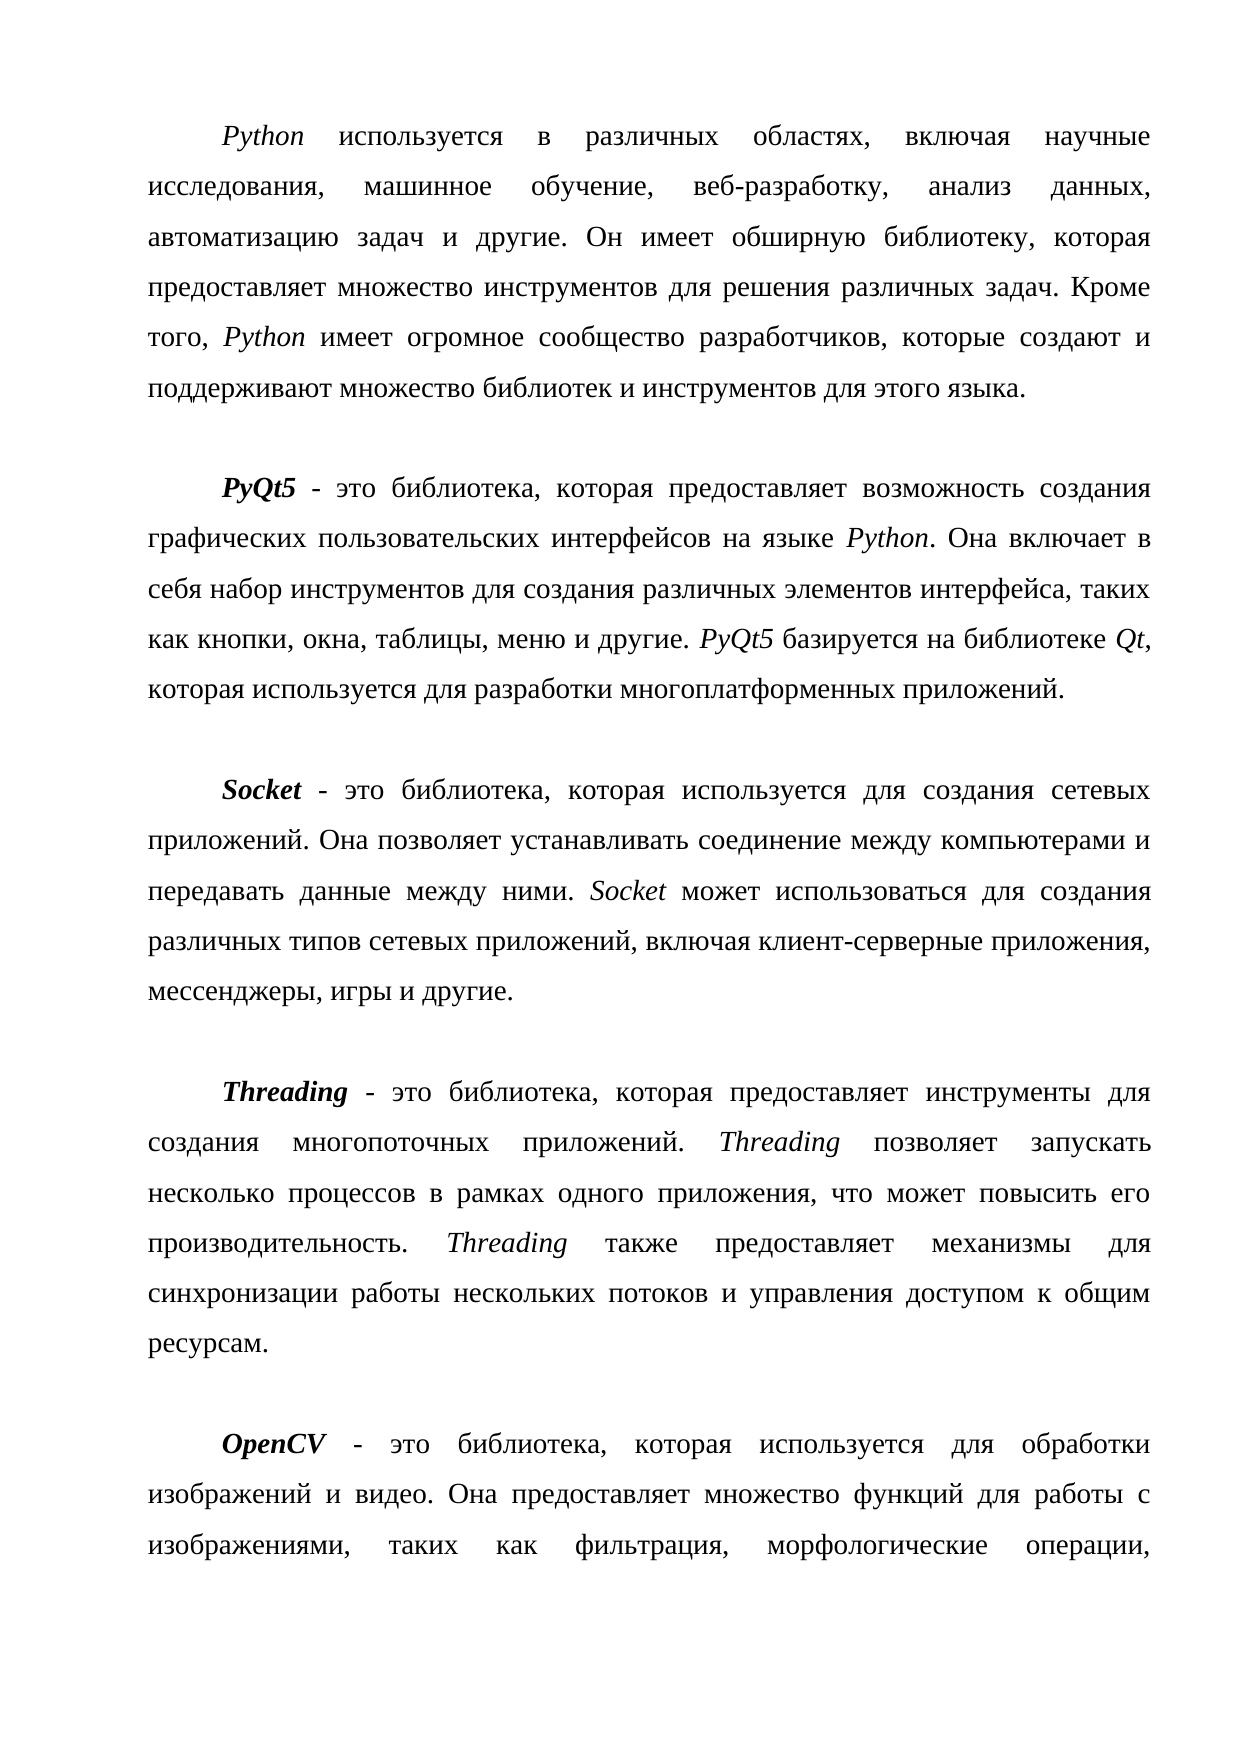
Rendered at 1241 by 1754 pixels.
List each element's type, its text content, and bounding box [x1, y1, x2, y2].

text Socket - это библиотека, которая используется для создания сетевых приложений. Она позволяет устанавливать соединение между компьютерами и передавать данные между ними. Socket может использоваться для создания различных типов сетевых приложений, включая клиент-серверные приложения, мессенджеры, игры и другие. [148, 772, 1152, 1007]
text Threading - это библиотека, которая предоставляет инструменты для создания многопоточных приложений. Threading позволяет запускать несколько процессов в рамках одного приложения, что может повысить его производительность. Threading также предоставляет механизмы для синхронизации работы нескольких потоков и управления доступом к общим ресурсам. [148, 1074, 1152, 1359]
text Python используется в различных областях, включая научные исследования, машинное обучение, веб-разработку, анализ данных, автоматизацию задач и другие. Он имеет обширную библиотеку, которая предоставляет множество инструментов для решения различных задач. Кроме того, Python имеет огромное сообщество разработчиков, которые создают и поддерживают множество библиотек и инструментов для этого языка. [148, 118, 1152, 403]
text PyQt5 - это библиотека, которая предоставляет возможность создания графических пользовательских интерфейсов на языке Python. Она включает в себя набор инструментов для создания различных элементов интерфейса, таких как кнопки, окна, таблицы, меню и другие. PyQt5 базируется на библиотеке Qt, которая используется для разработки многоплатформенных приложений. [148, 470, 1152, 705]
